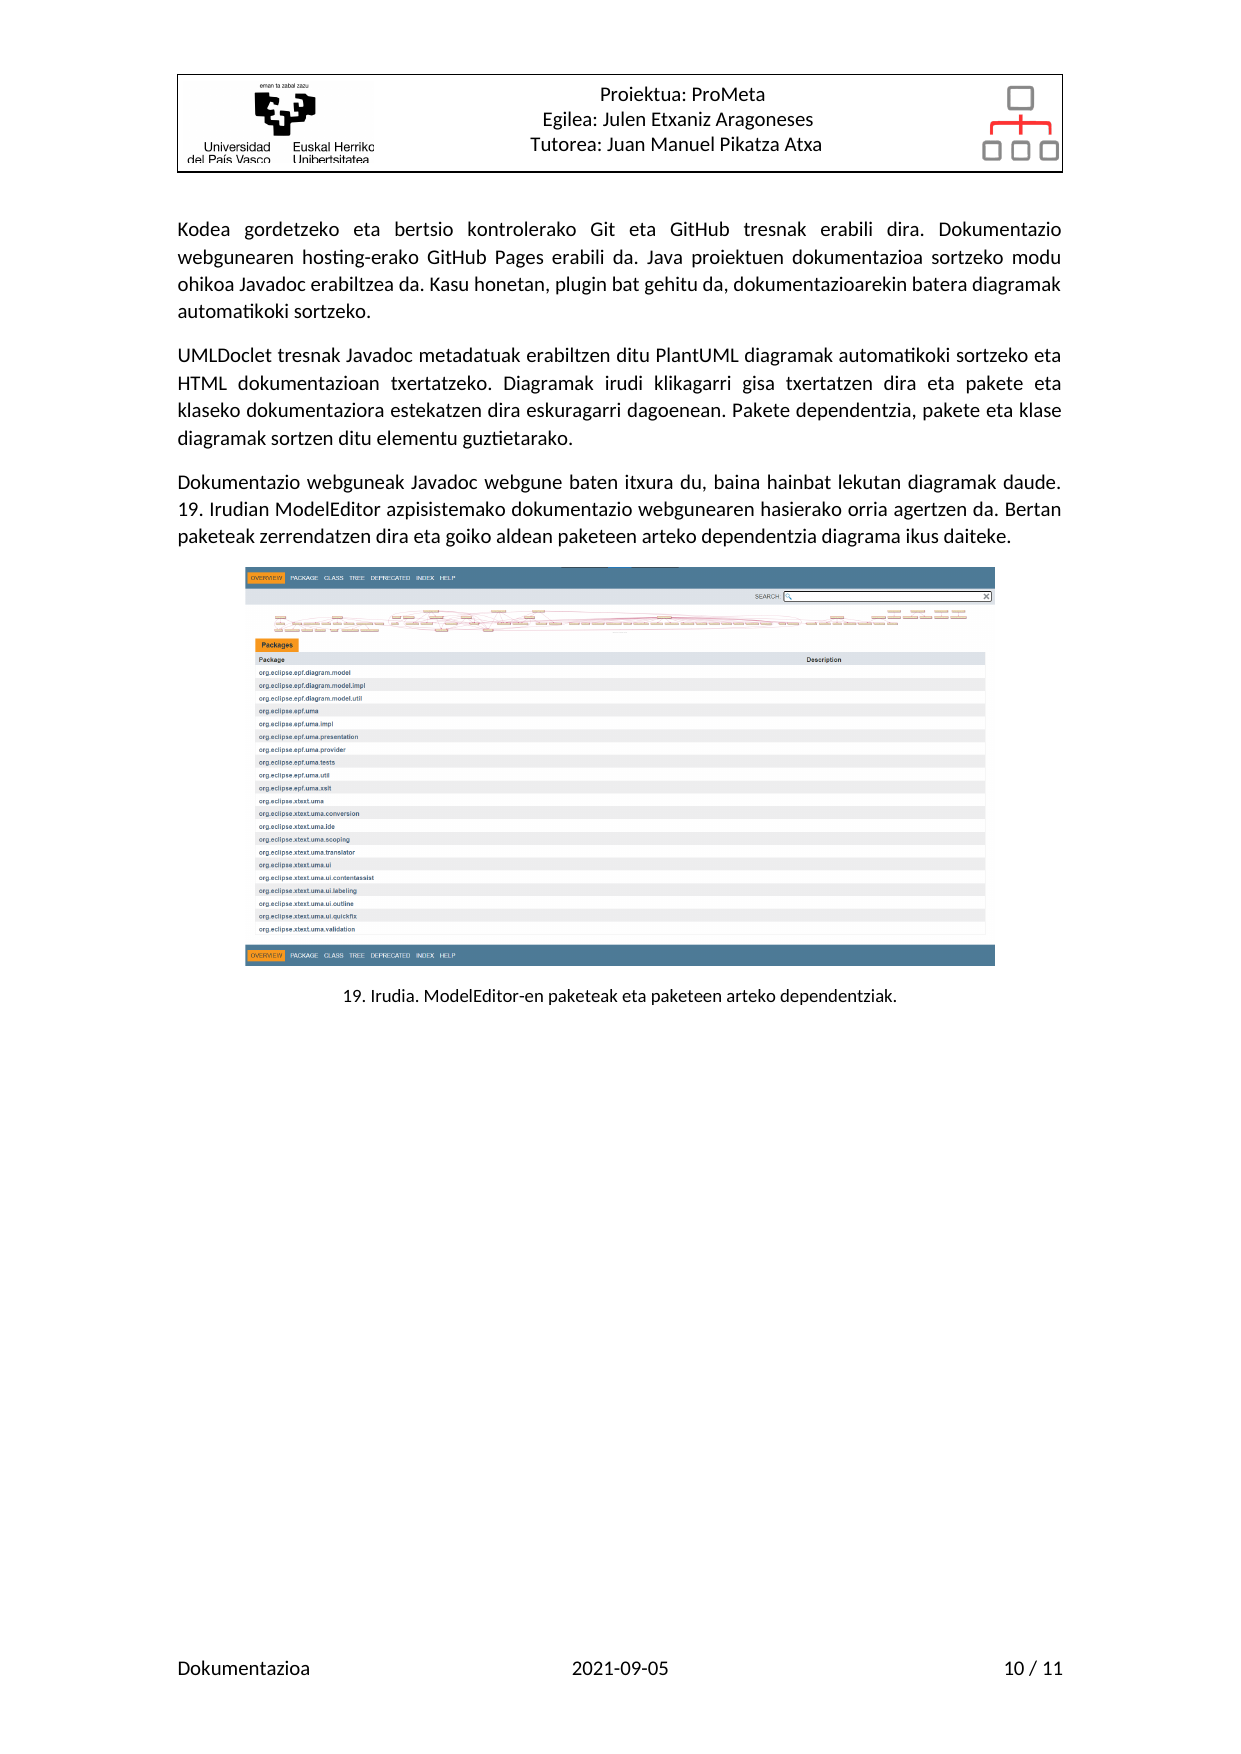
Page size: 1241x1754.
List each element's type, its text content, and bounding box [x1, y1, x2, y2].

text Dokumentazio webguneak Javadoc webgune baten itxura du, baina hainbat lekutan diagramak daude. 19. Irudian ModelEditor azpisistemako dokumentazio webgunearen hasierako orria agertzen da. Bertan paketeak zerrendatzen dira eta goiko aldean paketeen arteko dependentzia diagrama ikus daiteke. [177, 469, 1063, 549]
text 19. Irudia. ModelEditor-en paketeak eta paketeen arteko dependentziak. [177, 984, 1063, 1007]
picture [183, 81, 374, 163]
text UMLDoclet tresnak Javadoc metadatuak erabiltzen ditu PlantUML diagramak automatikoki sortzeko eta HTML dokumentazioan txertatzeko. Diagramak irudi klikagarri gisa txertatzen dira eta pakete eta klaseko dokumentaziora estekatzen dira eskuragarri dagoenean. Pakete dependentzia, pakete eta klase diagramak sortzen ditu elementu guztietarako. [177, 343, 1063, 450]
picture [978, 80, 1060, 162]
text Kodea gordetzeko eta bertsio kontrolerako Git eta GitHub tresnak erabili dira. Dokumentazio webgunearen hosting-erako GitHub Pages erabili da. Java proiektuen dokumentazioa sortzeko modu ohikoa Javadoc erabiltzea da. Kasu honetan, plugin bat gehitu da, dokumentazioarekin batera diagramak automatikoki sortzeko. [177, 216, 1063, 324]
picture [245, 567, 995, 966]
